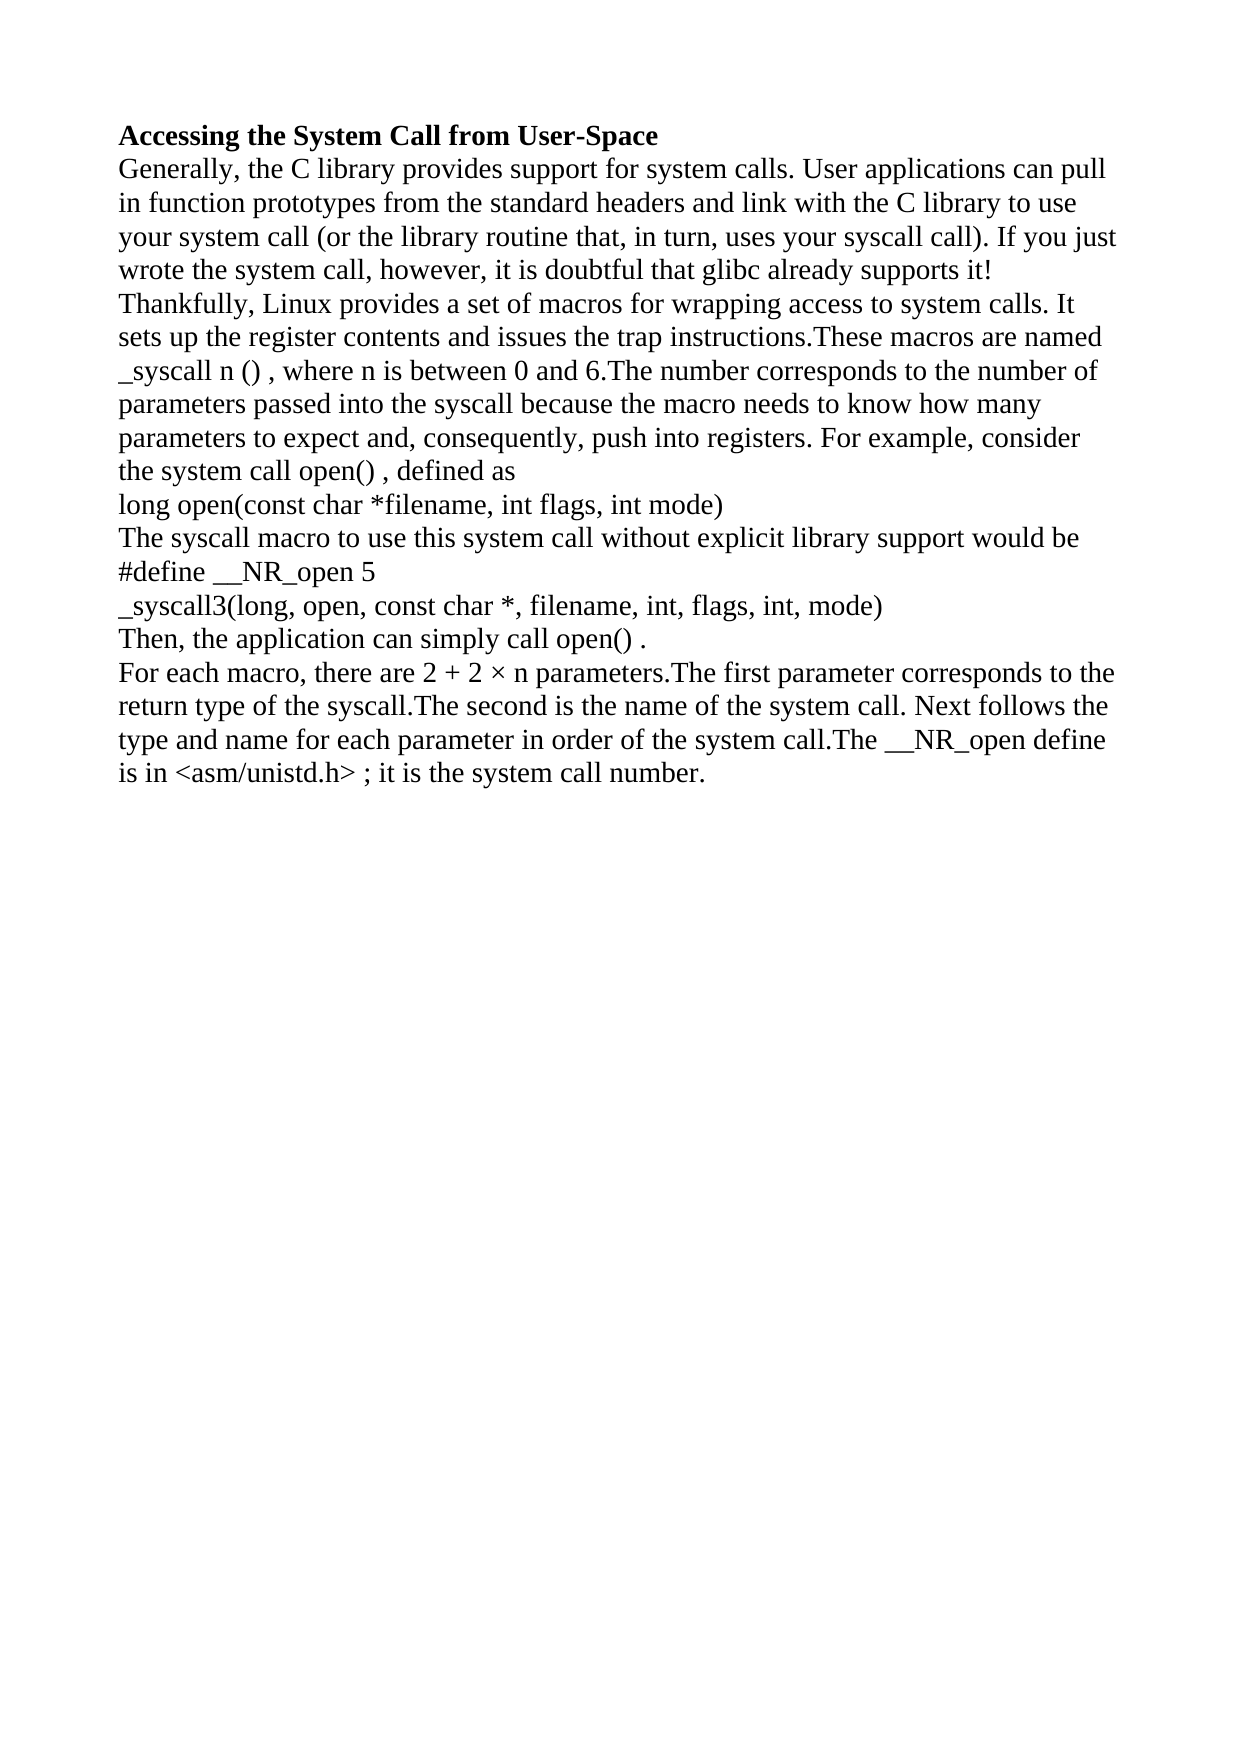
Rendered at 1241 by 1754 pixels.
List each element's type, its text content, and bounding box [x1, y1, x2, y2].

text Then, the application can simply call open() . [118, 621, 1122, 655]
text #define __NR_open 5 [118, 554, 1122, 588]
text long open(const char *filename, int flags, int mode) [118, 487, 1122, 521]
text Accessing the System Call from User-Space [118, 118, 1122, 152]
text type and name for each parameter in order of the system call.The __NR_open define is in <asm/unistd.h> ; it is the system call number. [118, 722, 1122, 789]
text _syscall3(long, open, const char *, filename, int, flags, int, mode) [118, 588, 1122, 621]
text parameters passed into the syscall because the macro needs to know how many parameters to expect and, consequently, push into registers. For example, consider the system call open() , defined as [118, 386, 1122, 487]
text The syscall macro to use this system call without explicit library support would be [118, 521, 1122, 554]
text Generally, the C library provides support for system calls. User applications can pull in function prototypes from the standard headers and link with the C library to use your system call (or the library routine that, in turn, uses your syscall call). If you just wrote the system call, however, it is doubtful that glibc already supports it! [118, 152, 1122, 286]
text Thankfully, Linux provides a set of macros for wrapping access to system calls. It sets up the register contents and issues the trap instructions.These macros are named [118, 286, 1122, 353]
text _syscall n () , where n is between 0 and 6.The number corresponds to the number of [118, 353, 1122, 386]
text For each macro, there are 2 + 2 × n parameters.The first parameter corresponds to the [118, 655, 1122, 688]
text return type of the syscall.The second is the name of the system call. Next follows the [118, 688, 1122, 722]
